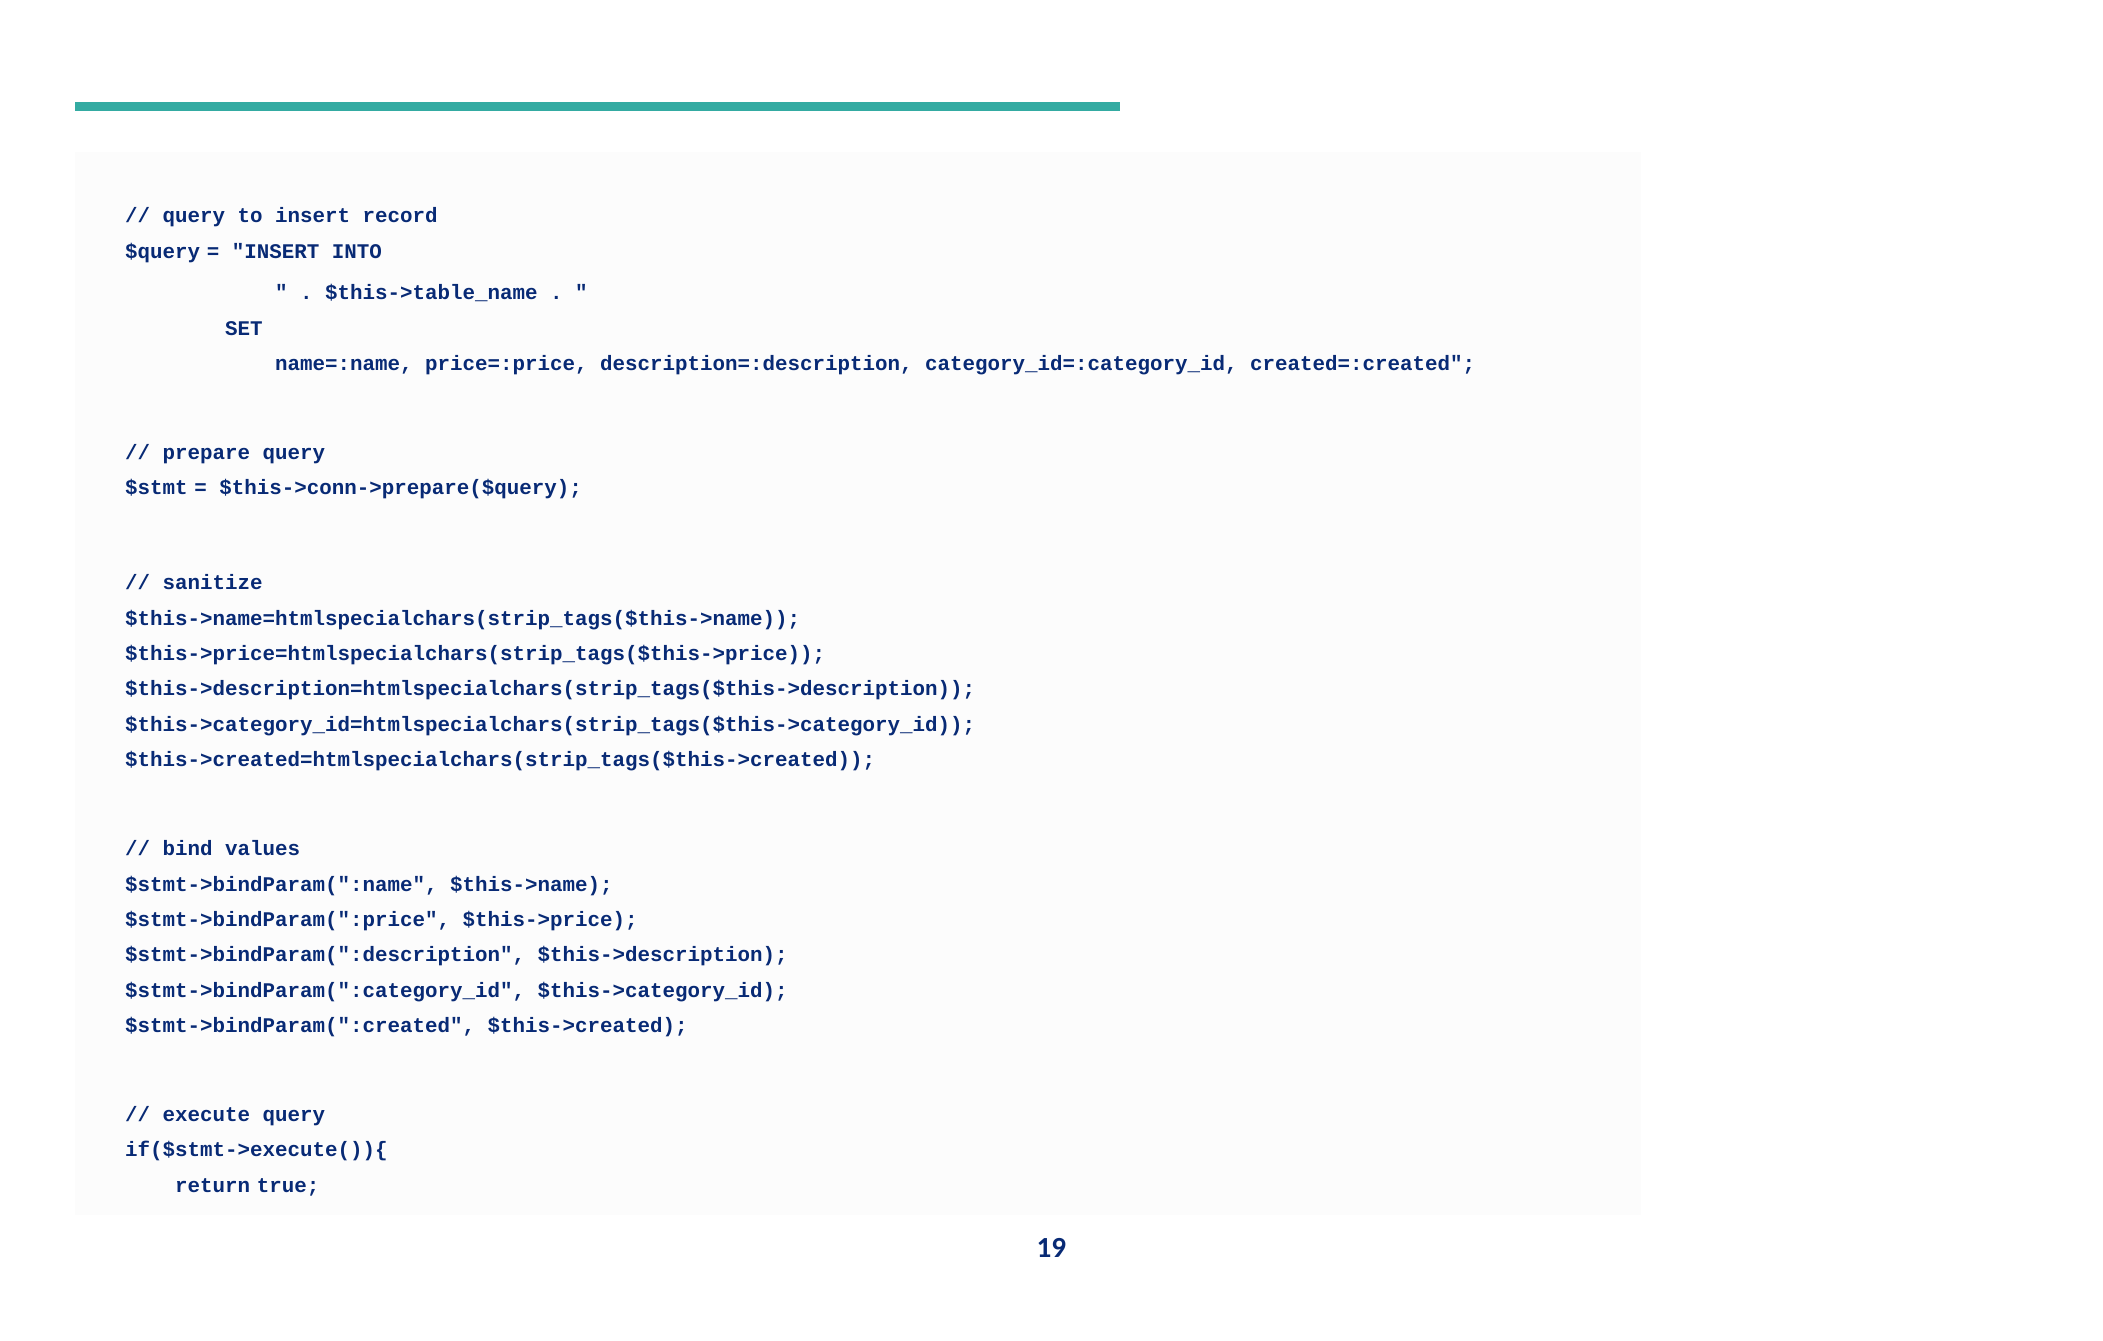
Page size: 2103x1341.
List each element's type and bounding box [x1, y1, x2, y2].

table_header [75, 152, 1641, 1215]
